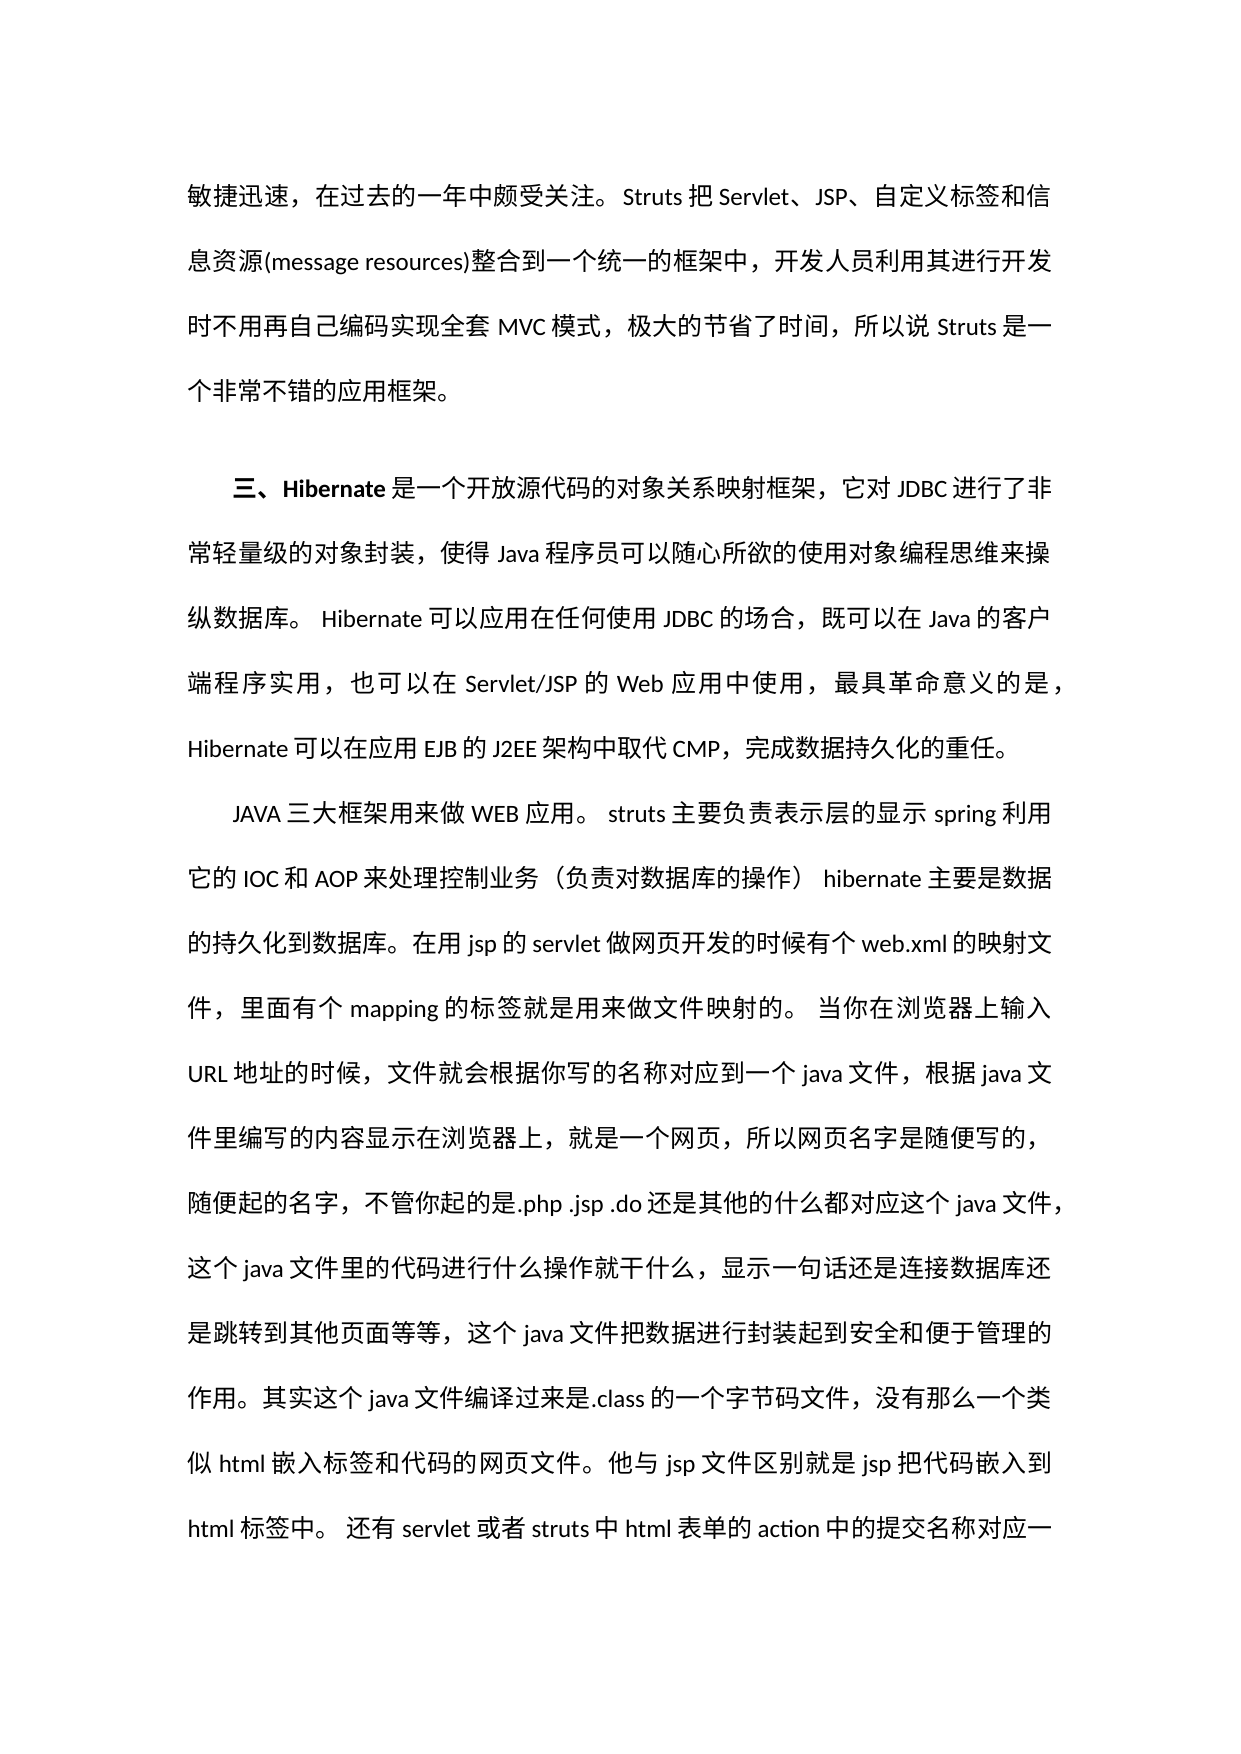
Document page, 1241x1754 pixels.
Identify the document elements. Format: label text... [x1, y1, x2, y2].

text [187, 162, 1053, 422]
text 三、Hibernate是一个开放源代码的对象关系映射框架，它对JDBC进行了非常轻量级的对象封装，使得Java程序员可以随心所欲的使用对象编程思维来操纵数据库。 Hibernate可以应用在任何使用JDBC的场合，既可以在Java的客户端程序实用，也可以在Servlet/JSP的Web应用中使用，最具革命意义的是，Hibernate可以在应用EJB的J2EE架构中取代CMP，完成数据持久化的重任。 [187, 454, 1053, 779]
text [187, 779, 1053, 1559]
